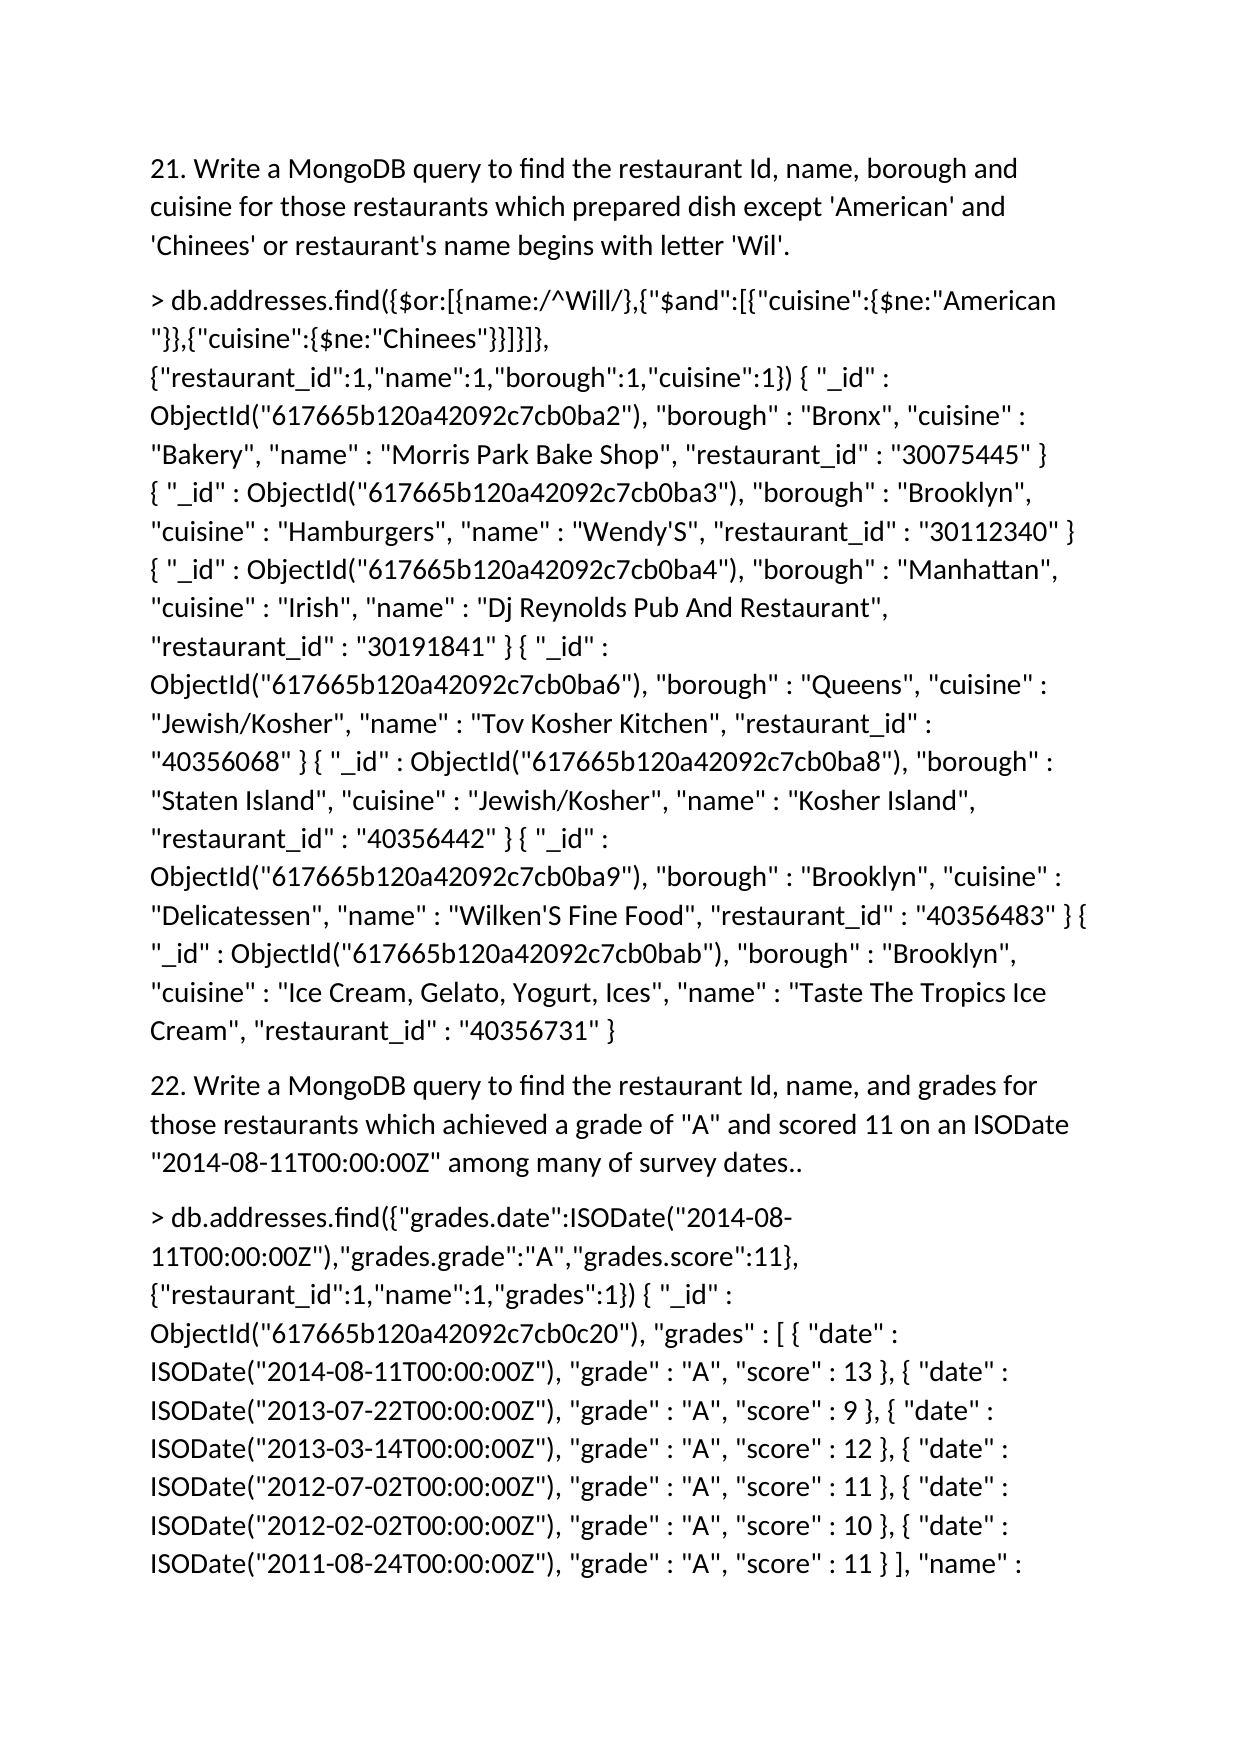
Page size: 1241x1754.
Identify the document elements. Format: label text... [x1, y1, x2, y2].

text 21. Write a MongoDB query to find the restaurant Id, name, borough and cuisine for those restaurants which prepared dish except 'American' and 'Chinees' or restaurant's name begins with letter 'Wil'. [150, 150, 1090, 262]
text 22. Write a MongoDB query to find the restaurant Id, name, and grades for those restaurants which achieved a grade of "A" and scored 11 on an ISODate "2014-08-11T00:00:00Z" among many of survey dates.. [150, 1067, 1090, 1180]
text > db.addresses.find({$or:[{name:/^Will/},{"$and":[{"cuisine":{$ne:"American "}},{"cuisine":{$ne:"Chinees"}}]}]},{"restaurant_id":1,"name":1,"borough":1,"cuisine":1}) { "_id" : ObjectId("617665b120a42092c7cb0ba2"), "borough" : "Bronx", "cuisine" : "Bakery", "name" : "Morris Park Bake Shop", "restaurant_id" : "30075445" } { "_id" : ObjectId("617665b120a42092c7cb0ba3"), "borough" : "Brooklyn", "cuisine" : "Hamburgers", "name" : "Wendy'S", "restaurant_id" : "30112340" } { "_id" : ObjectId("617665b120a42092c7cb0ba4"), "borough" : "Manhattan", "cuisine" : "Irish", "name" : "Dj Reynolds Pub And Restaurant", "restaurant_id" : "30191841" } { "_id" : ObjectId("617665b120a42092c7cb0ba6"), "borough" : "Queens", "cuisine" : "Jewish/Kosher", "name" : "Tov Kosher Kitchen", "restaurant_id" : "40356068" } { "_id" : ObjectId("617665b120a42092c7cb0ba8"), "borough" : "Staten Island", "cuisine" : "Jewish/Kosher", "name" : "Kosher Island", "restaurant_id" : "40356442" } { "_id" : ObjectId("617665b120a42092c7cb0ba9"), "borough" : "Brooklyn", "cuisine" : "Delicatessen", "name" : "Wilken'S Fine Food", "restaurant_id" : "40356483" } { "_id" : ObjectId("617665b120a42092c7cb0bab"), "borough" : "Brooklyn", "cuisine" : "Ice Cream, Gelato, Yogurt, Ices", "name" : "Taste The Tropics Ice Cream", "restaurant_id" : "40356731" } [150, 282, 1090, 1048]
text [150, 1199, 1090, 1581]
